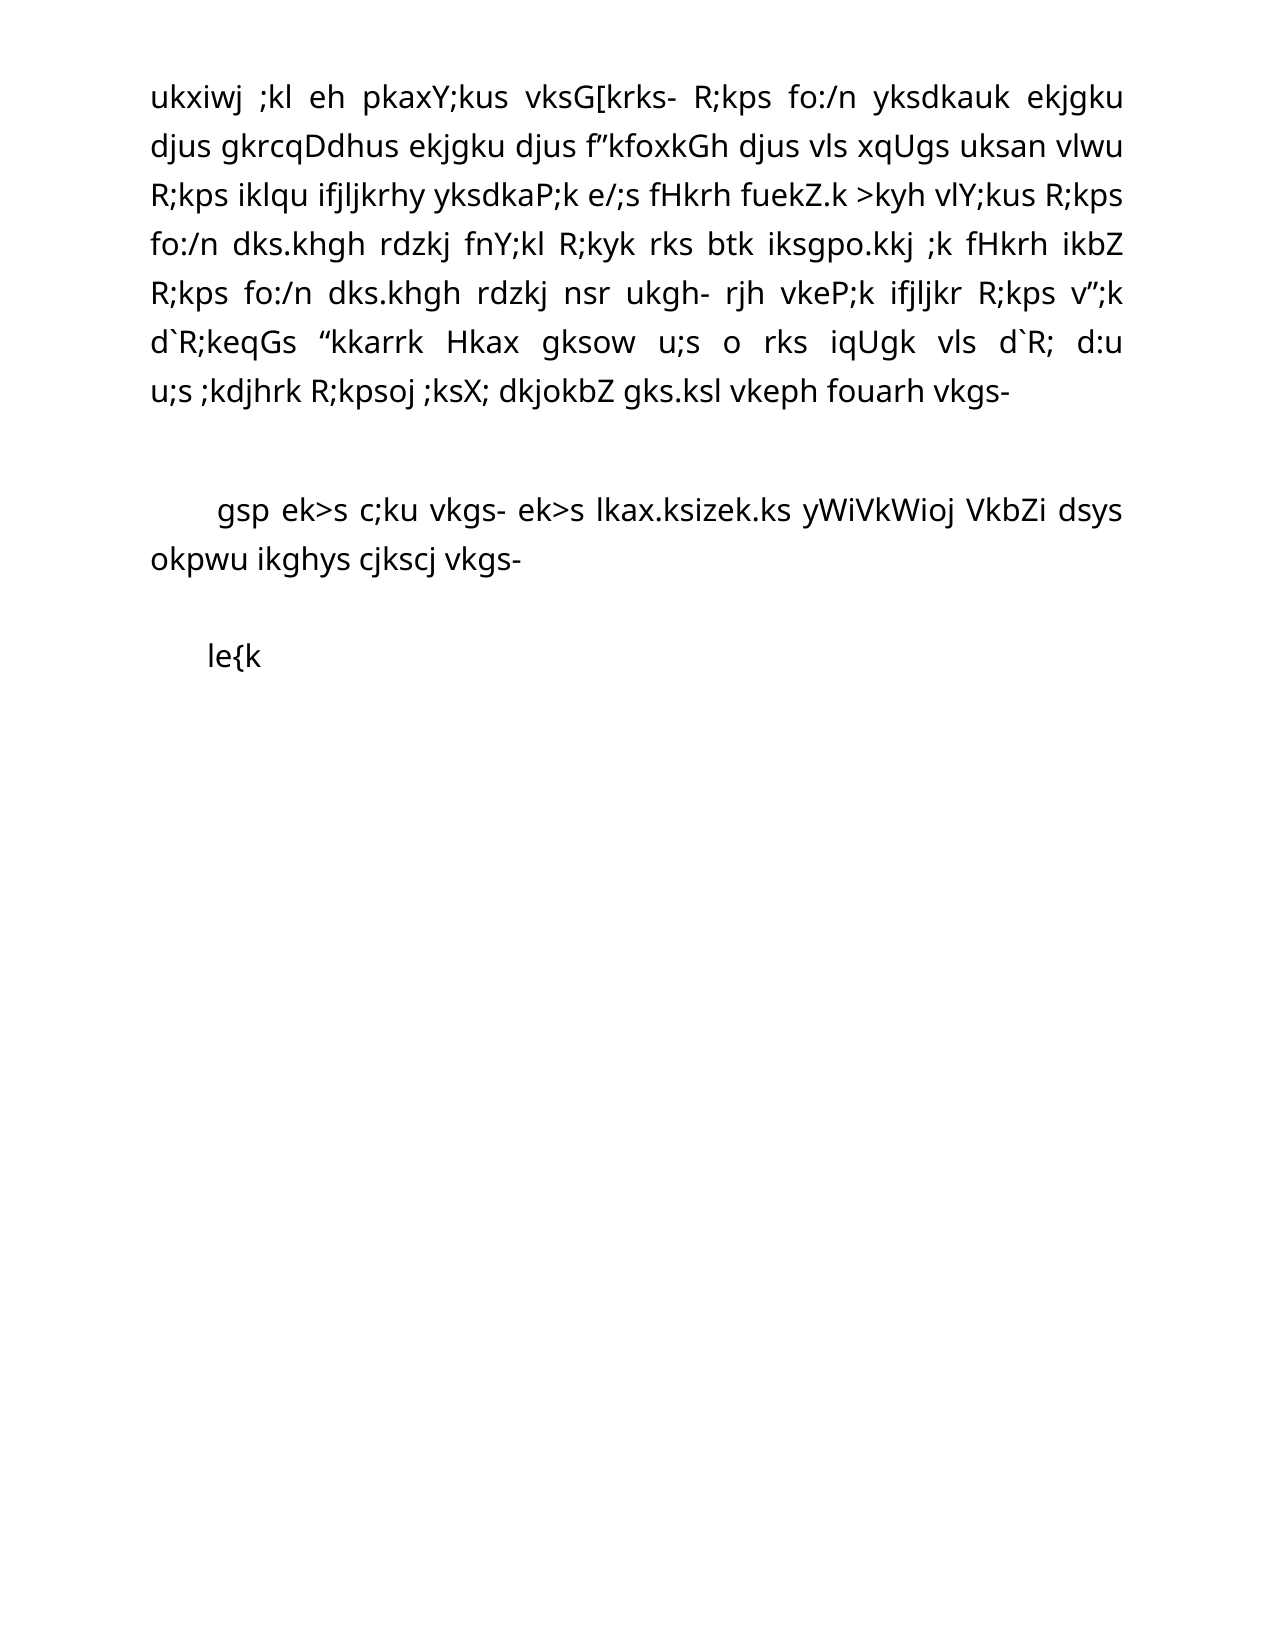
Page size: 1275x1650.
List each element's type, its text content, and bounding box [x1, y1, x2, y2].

text le{k [150, 634, 1125, 677]
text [150, 75, 1125, 411]
text gsp ek>s c;ku vkgs- ek>s lkax.ksizek.ks yWiVkWioj VkbZi dsys okpwu ikghys cjkscj vkgs- [150, 487, 1125, 579]
